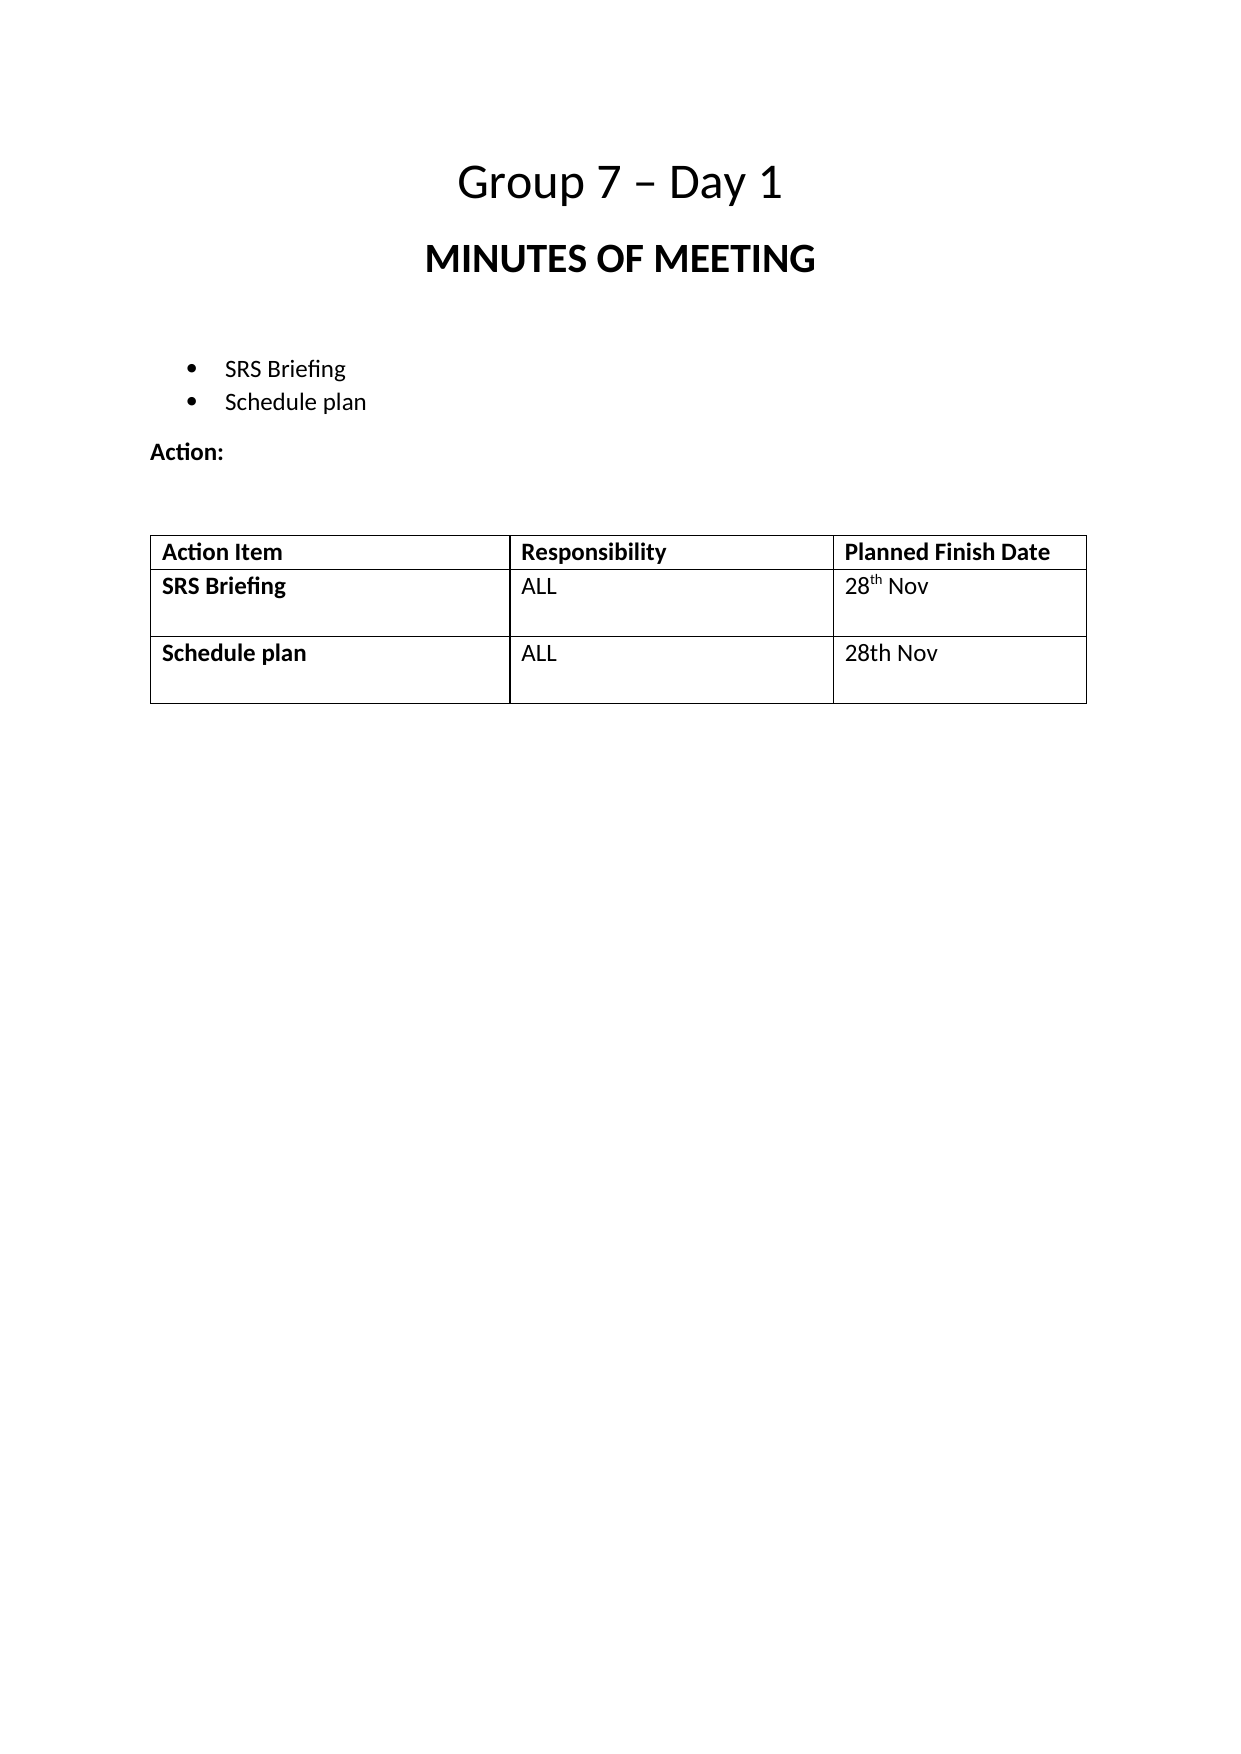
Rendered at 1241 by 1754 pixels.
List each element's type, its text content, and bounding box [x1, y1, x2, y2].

list SRS Briefing [187, 354, 1090, 384]
table_cell ALL [511, 637, 833, 702]
text Action: [150, 436, 1090, 467]
table_header Action Item [151, 536, 509, 569]
list Schedule plan [187, 387, 1090, 417]
text Group 7 – Day 1 [150, 150, 1090, 211]
table_header Responsibility [511, 536, 833, 569]
table_cell ALL [511, 570, 833, 636]
table_cell 28th Nov [834, 637, 1086, 702]
table_cell SRS Briefing [151, 570, 509, 636]
table_cell Schedule plan [151, 637, 509, 702]
table_header Planned Finish Date [834, 536, 1086, 569]
text MINUTES OF MEETING [150, 232, 1090, 283]
table_cell 28th Nov [834, 570, 1086, 636]
